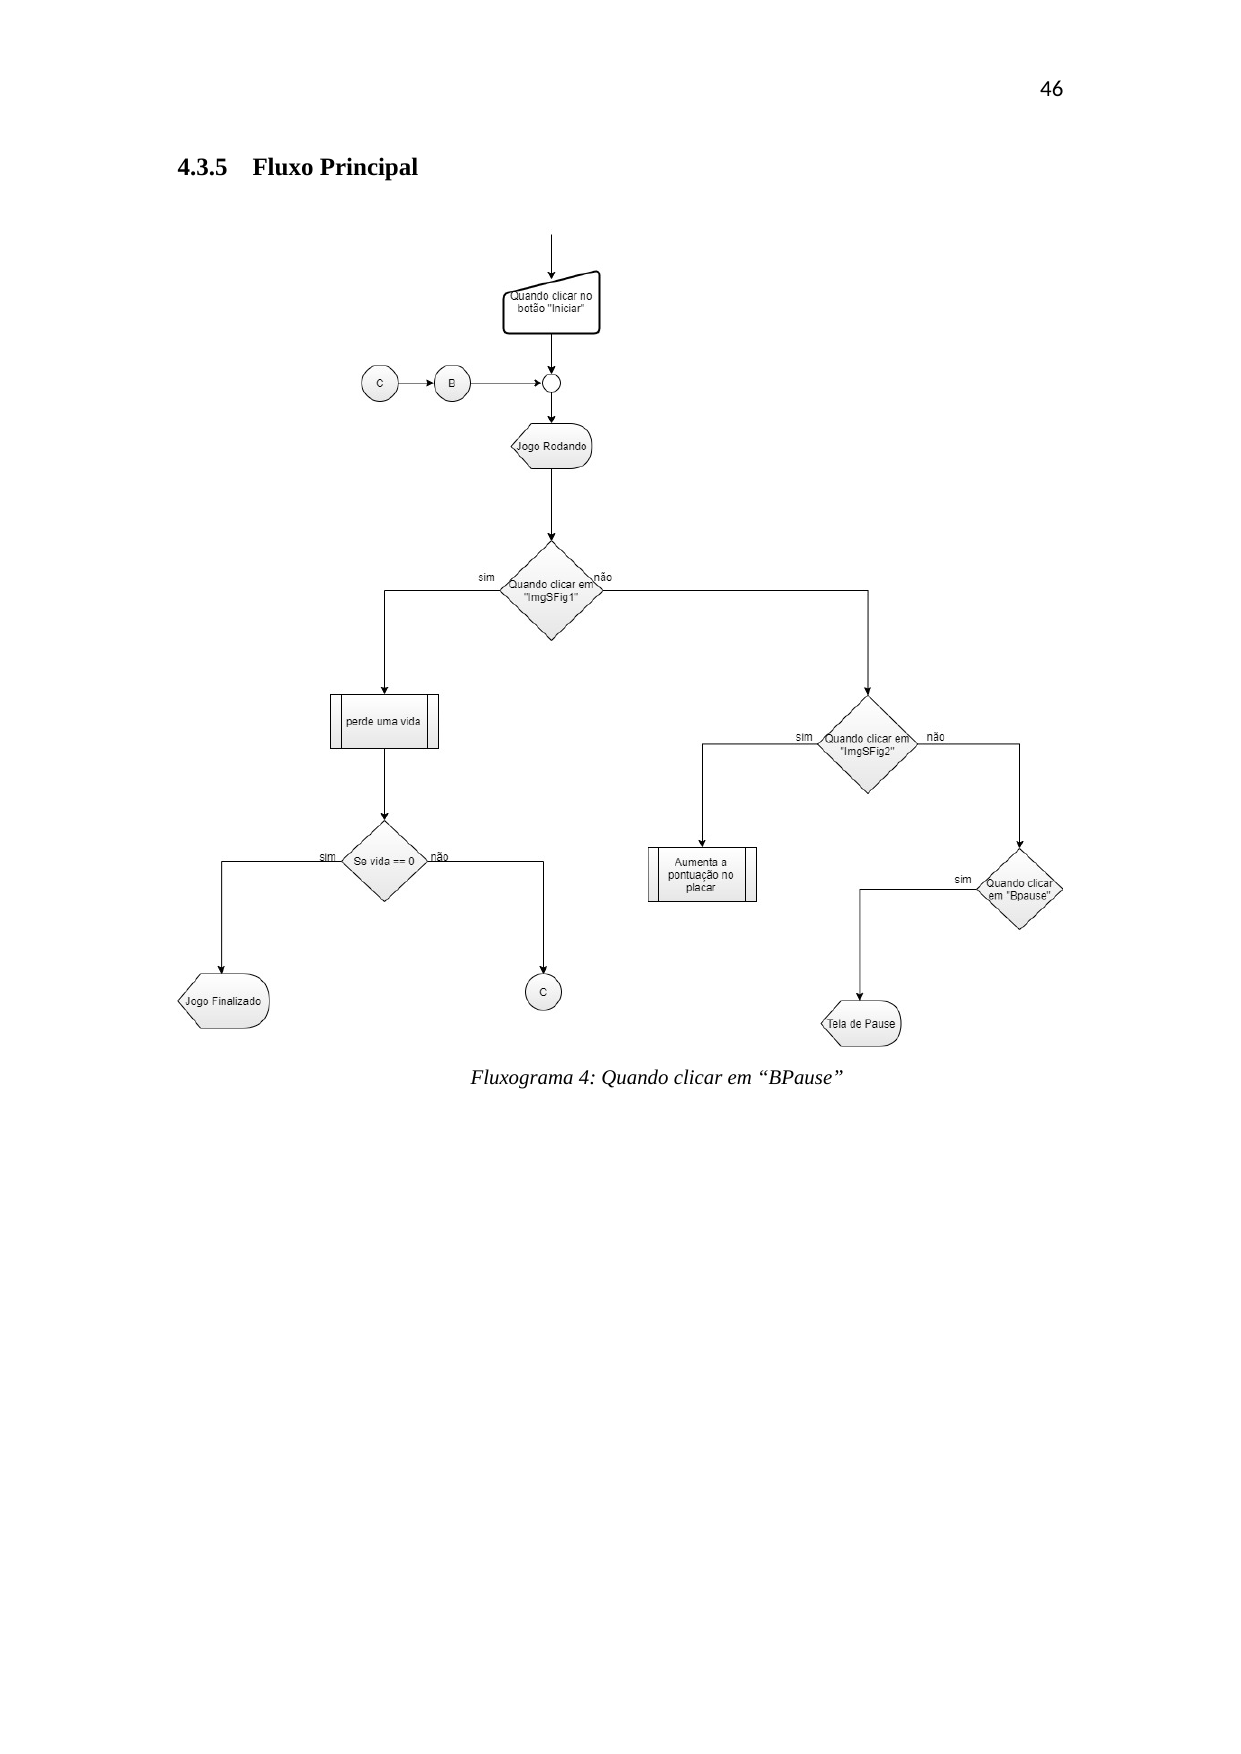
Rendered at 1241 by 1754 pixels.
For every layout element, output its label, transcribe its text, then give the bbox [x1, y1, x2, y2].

picture [177, 227, 1063, 1047]
subtitle Fluxo Principal [177, 152, 1063, 181]
text Fluxograma 4: Quando clicar em “BPause” [177, 1065, 1063, 1089]
